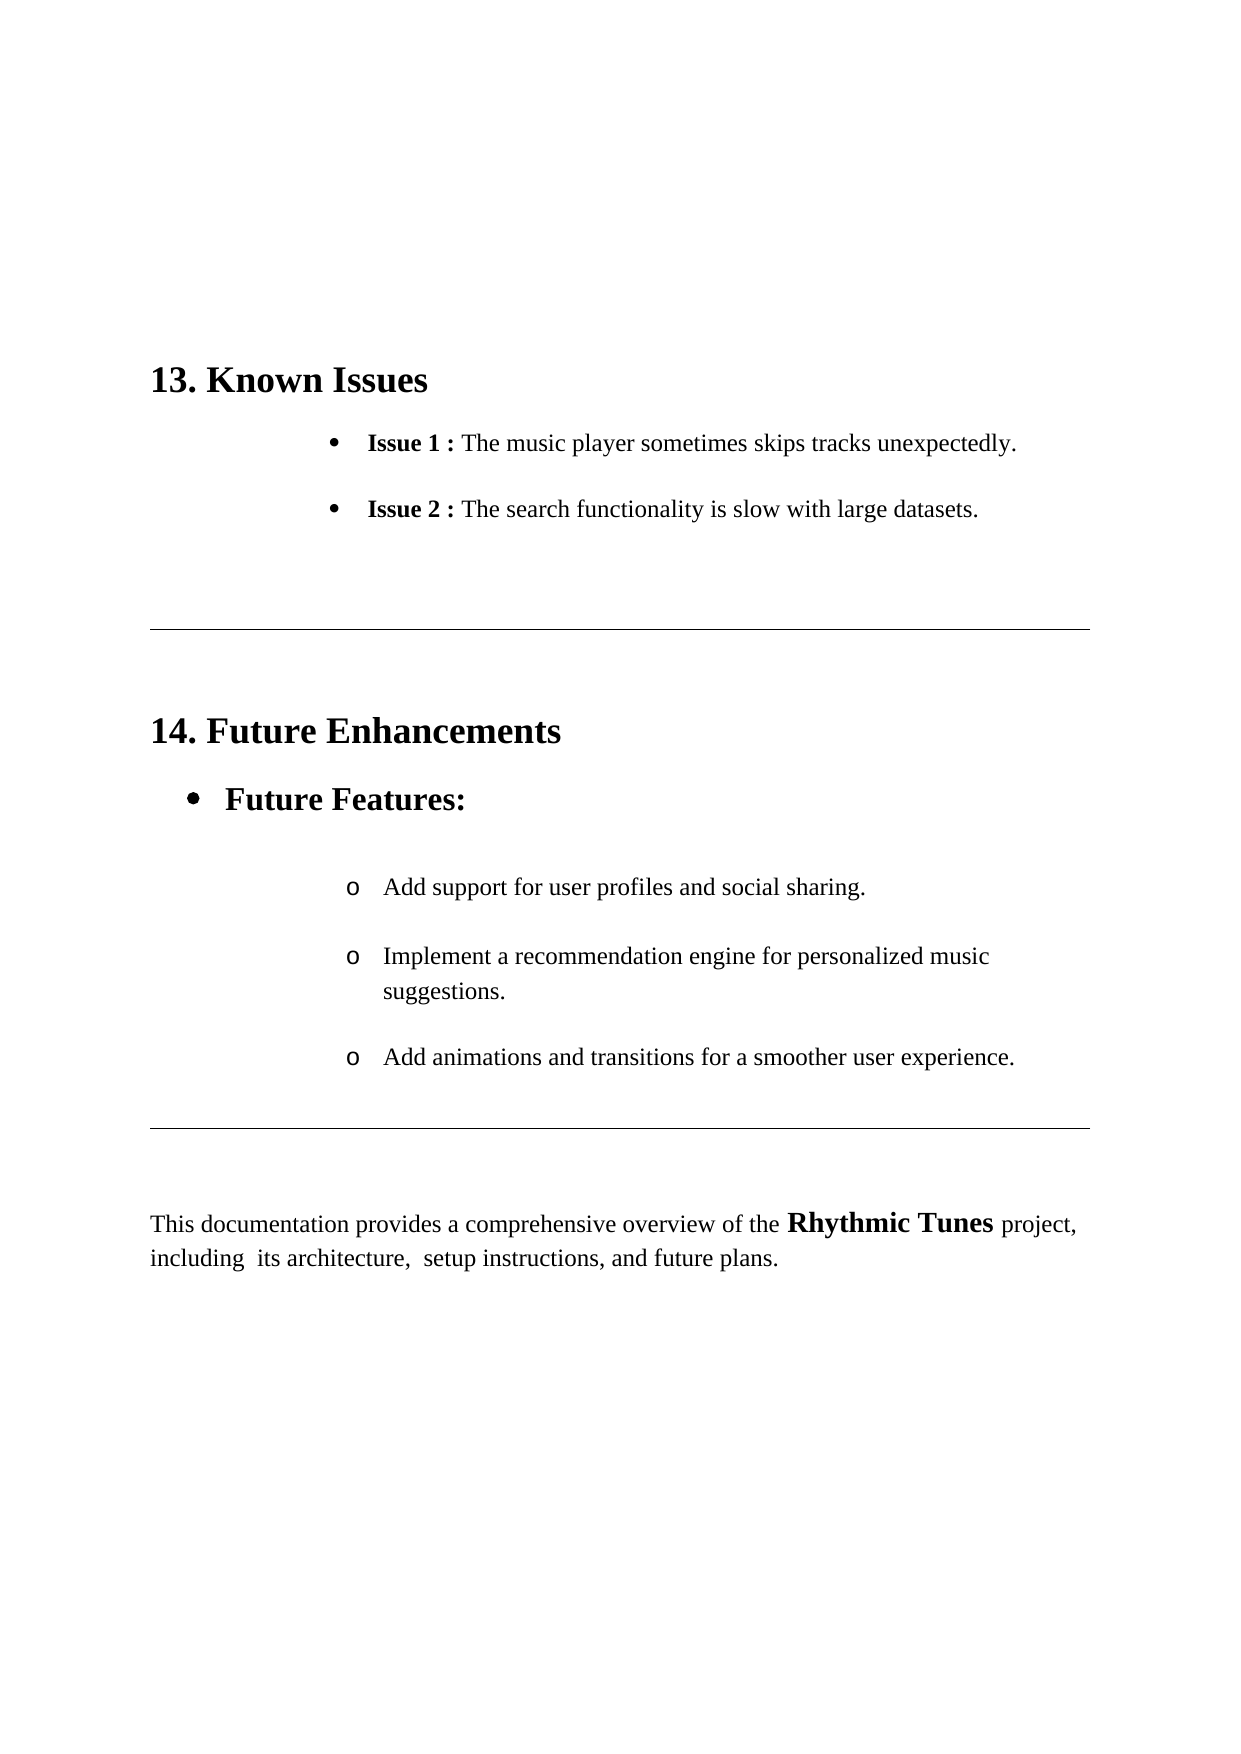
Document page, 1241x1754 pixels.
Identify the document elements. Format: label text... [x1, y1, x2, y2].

list Add animations and transitions for a smoother user experience. [345, 1042, 1090, 1073]
text 14. Future Enhancements [150, 708, 1090, 752]
list Issue 2 : The search functionality is slow with large datasets. [330, 494, 1090, 523]
list Add support for user profiles and social sharing. [345, 872, 1090, 903]
list Implement a recommendation engine for personalized music suggestions. [345, 941, 1090, 1005]
list Issue 1 : The music player sometimes skips tracks unexpectedly. [330, 428, 1090, 457]
list Future Features: [187, 779, 1090, 817]
text This documentation provides a comprehensive overview of the Rhythmic Tunes project, including its architecture, setup instructions, and future plans. [150, 1206, 1090, 1272]
text 13. Known Issues [150, 358, 1090, 401]
